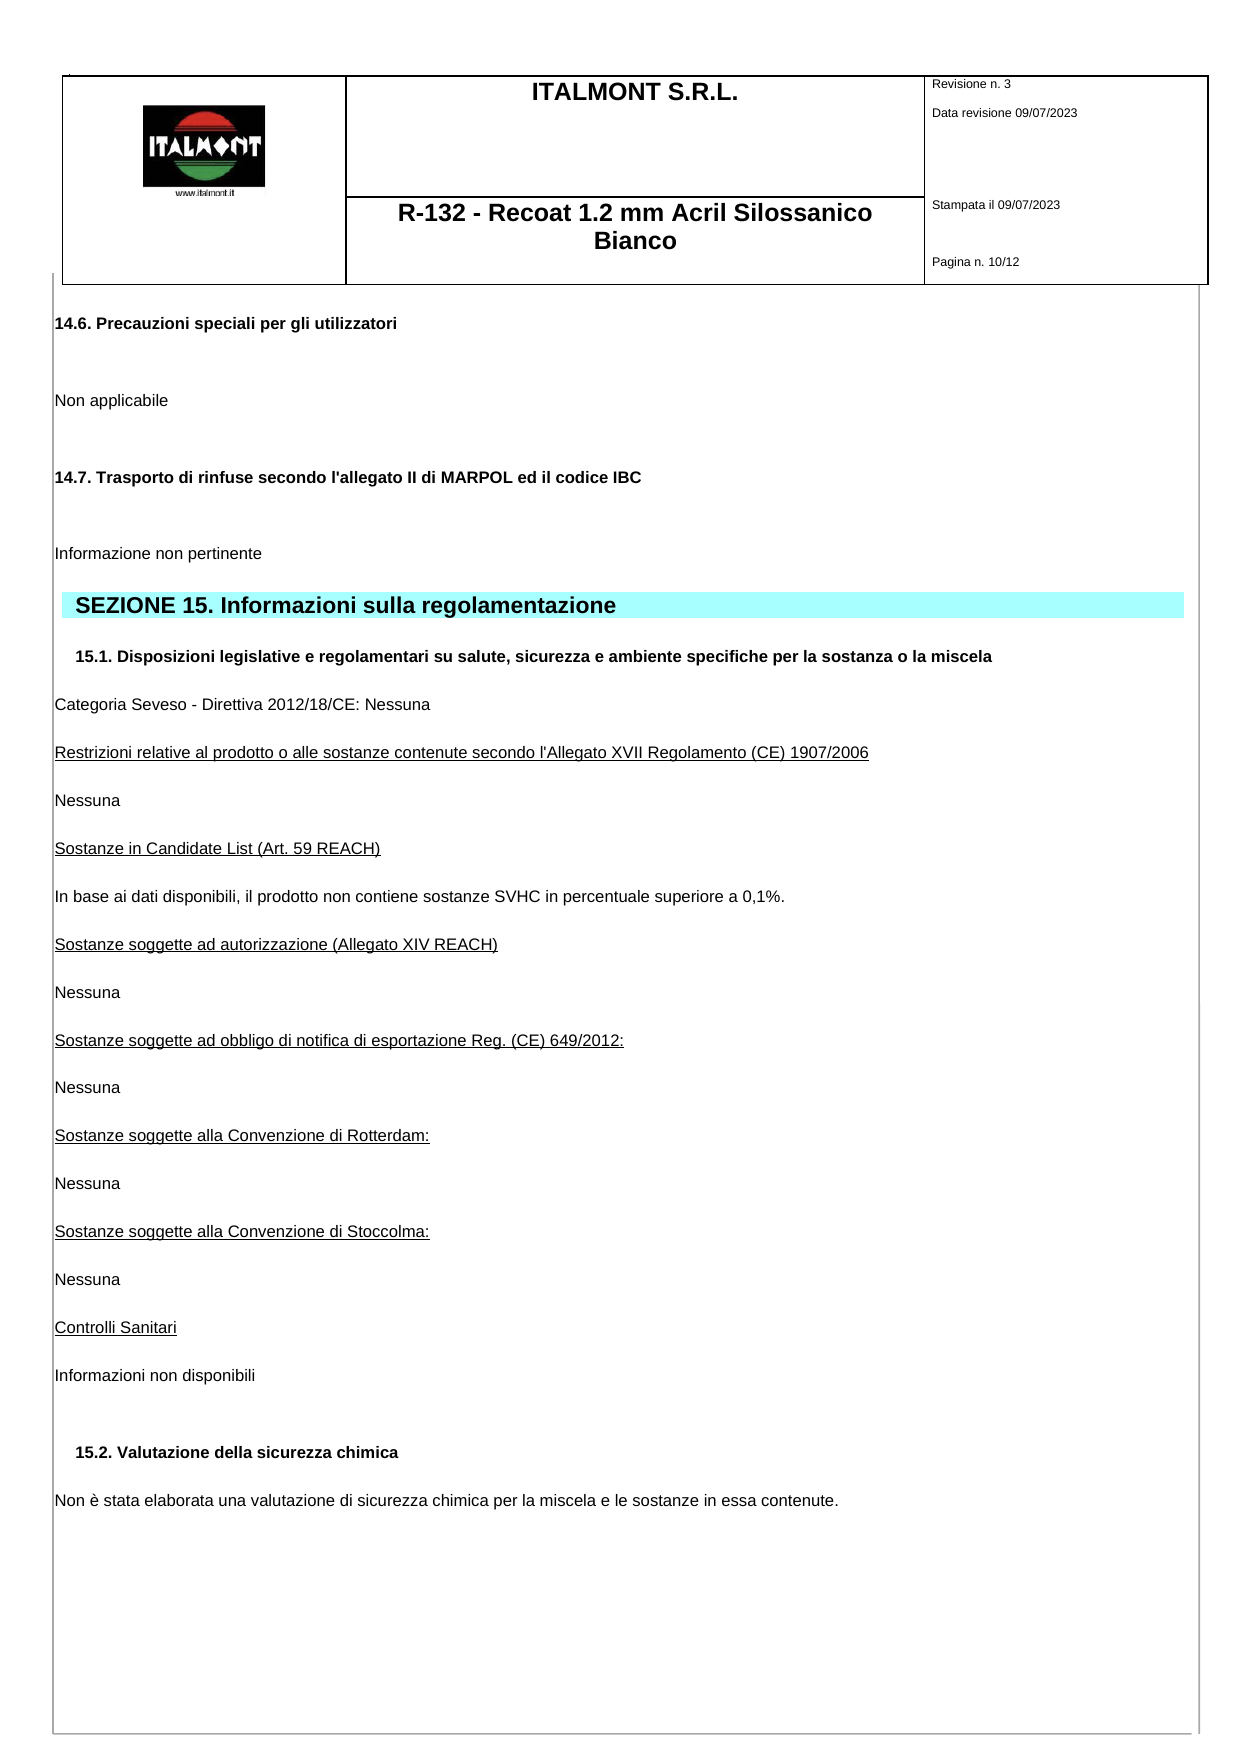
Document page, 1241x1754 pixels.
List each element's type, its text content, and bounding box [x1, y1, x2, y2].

text Non è stata elaborata una valutazione di sicurezza chimica per la miscela e le sostanze in essa contenute. [54, 1490, 1186, 1509]
text Nessuna [54, 982, 1186, 1002]
table_header 15.1. Disposizioni legislative e regolamentari su salute, sicurezza e ambiente specifiche per la sostanza o la miscela [62, 647, 1184, 666]
text Nessuna [54, 1174, 1186, 1193]
text Informazioni non disponibili [54, 1366, 1186, 1385]
text Informazione non pertinente [54, 544, 1186, 563]
text In base ai dati disponibili, il prodotto non contiene sostanze SVHC in percentuale superiore a 0,1%. [54, 887, 1186, 906]
text Restrizioni relative al prodotto o alle sostanze contenute secondo l'Allegato XVII Regolamento (CE) 1907/2006 [54, 743, 1186, 762]
text 14.7. Trasporto di rinfuse secondo l'allegato II di MARPOL ed il codice IBC [54, 467, 1186, 487]
text Sostanze soggette alla Convenzione di Rotterdam: [54, 1126, 1186, 1145]
text Controlli Sanitari [54, 1318, 1186, 1337]
text Sostanze soggette ad obbligo di notifica di esportazione Reg. (CE) 649/2012: [54, 1030, 1186, 1049]
text Nessuna [54, 1078, 1186, 1097]
text Sostanze soggette ad autorizzazione (Allegato XIV REACH) [54, 934, 1186, 954]
text Nessuna [54, 1270, 1186, 1289]
text Sostanze soggette alla Convenzione di Stoccolma: [54, 1222, 1186, 1241]
text Categoria Seveso - Direttiva 2012/18/CE: Nessuna [54, 695, 1186, 714]
text Nessuna [54, 791, 1186, 810]
picture [143, 105, 265, 196]
text Sostanze in Candidate List (Art. 59 REACH) [54, 839, 1186, 858]
text Non applicabile [54, 391, 1186, 410]
text 14.6. Precauzioni speciali per gli utilizzatori [54, 314, 1186, 333]
table_header 15.2. Valutazione della sicurezza chimica [62, 1443, 1184, 1462]
table_header SEZIONE 15. Informazioni sulla regolamentazione [62, 592, 1184, 618]
